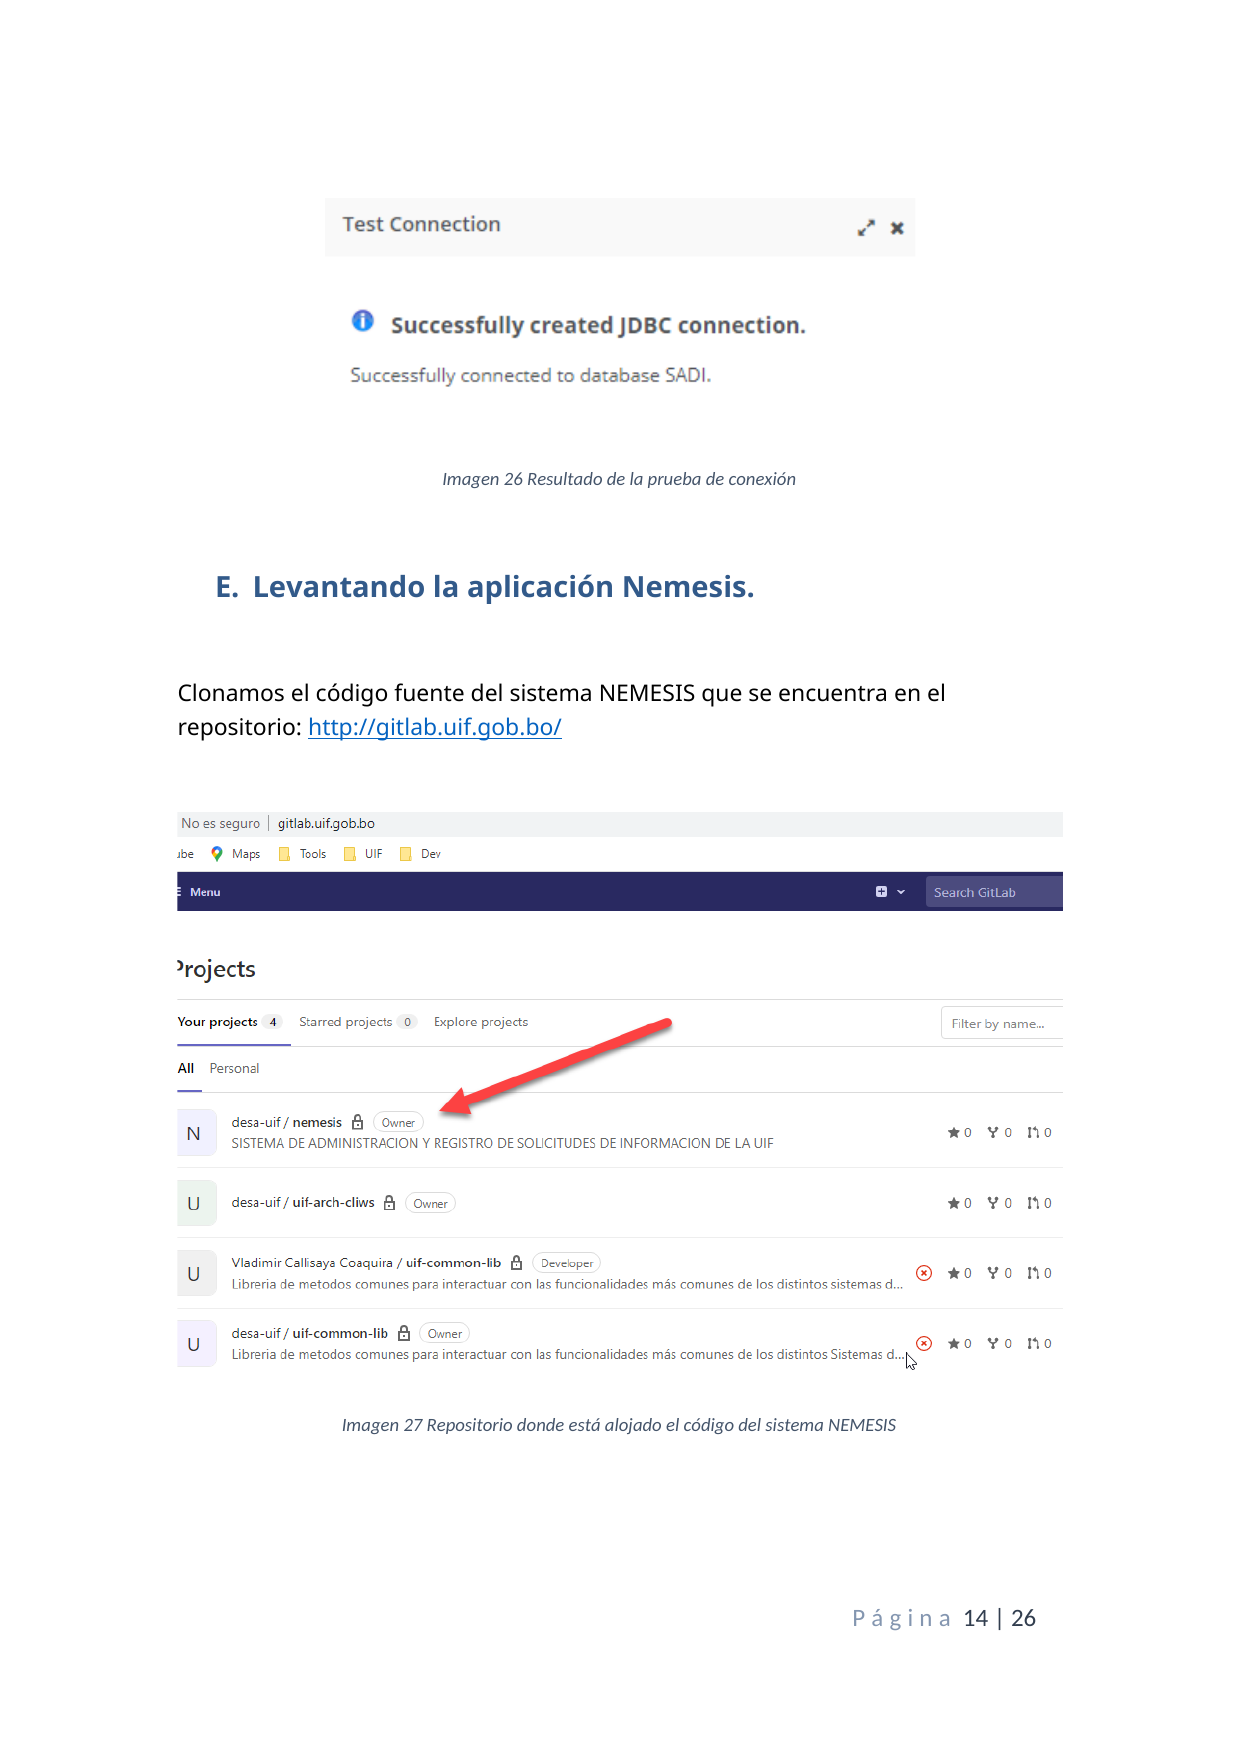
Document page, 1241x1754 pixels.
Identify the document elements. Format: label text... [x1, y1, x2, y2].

picture [325, 198, 916, 448]
picture [177, 812, 1063, 1395]
text Clonamos el código fuente del sistema NEMESIS que se encuentra en el repositorio: http://gitlab.uif.gob.bo/ [177, 677, 1063, 742]
subtitle Levantando la aplicación Nemesis. [215, 566, 1063, 606]
